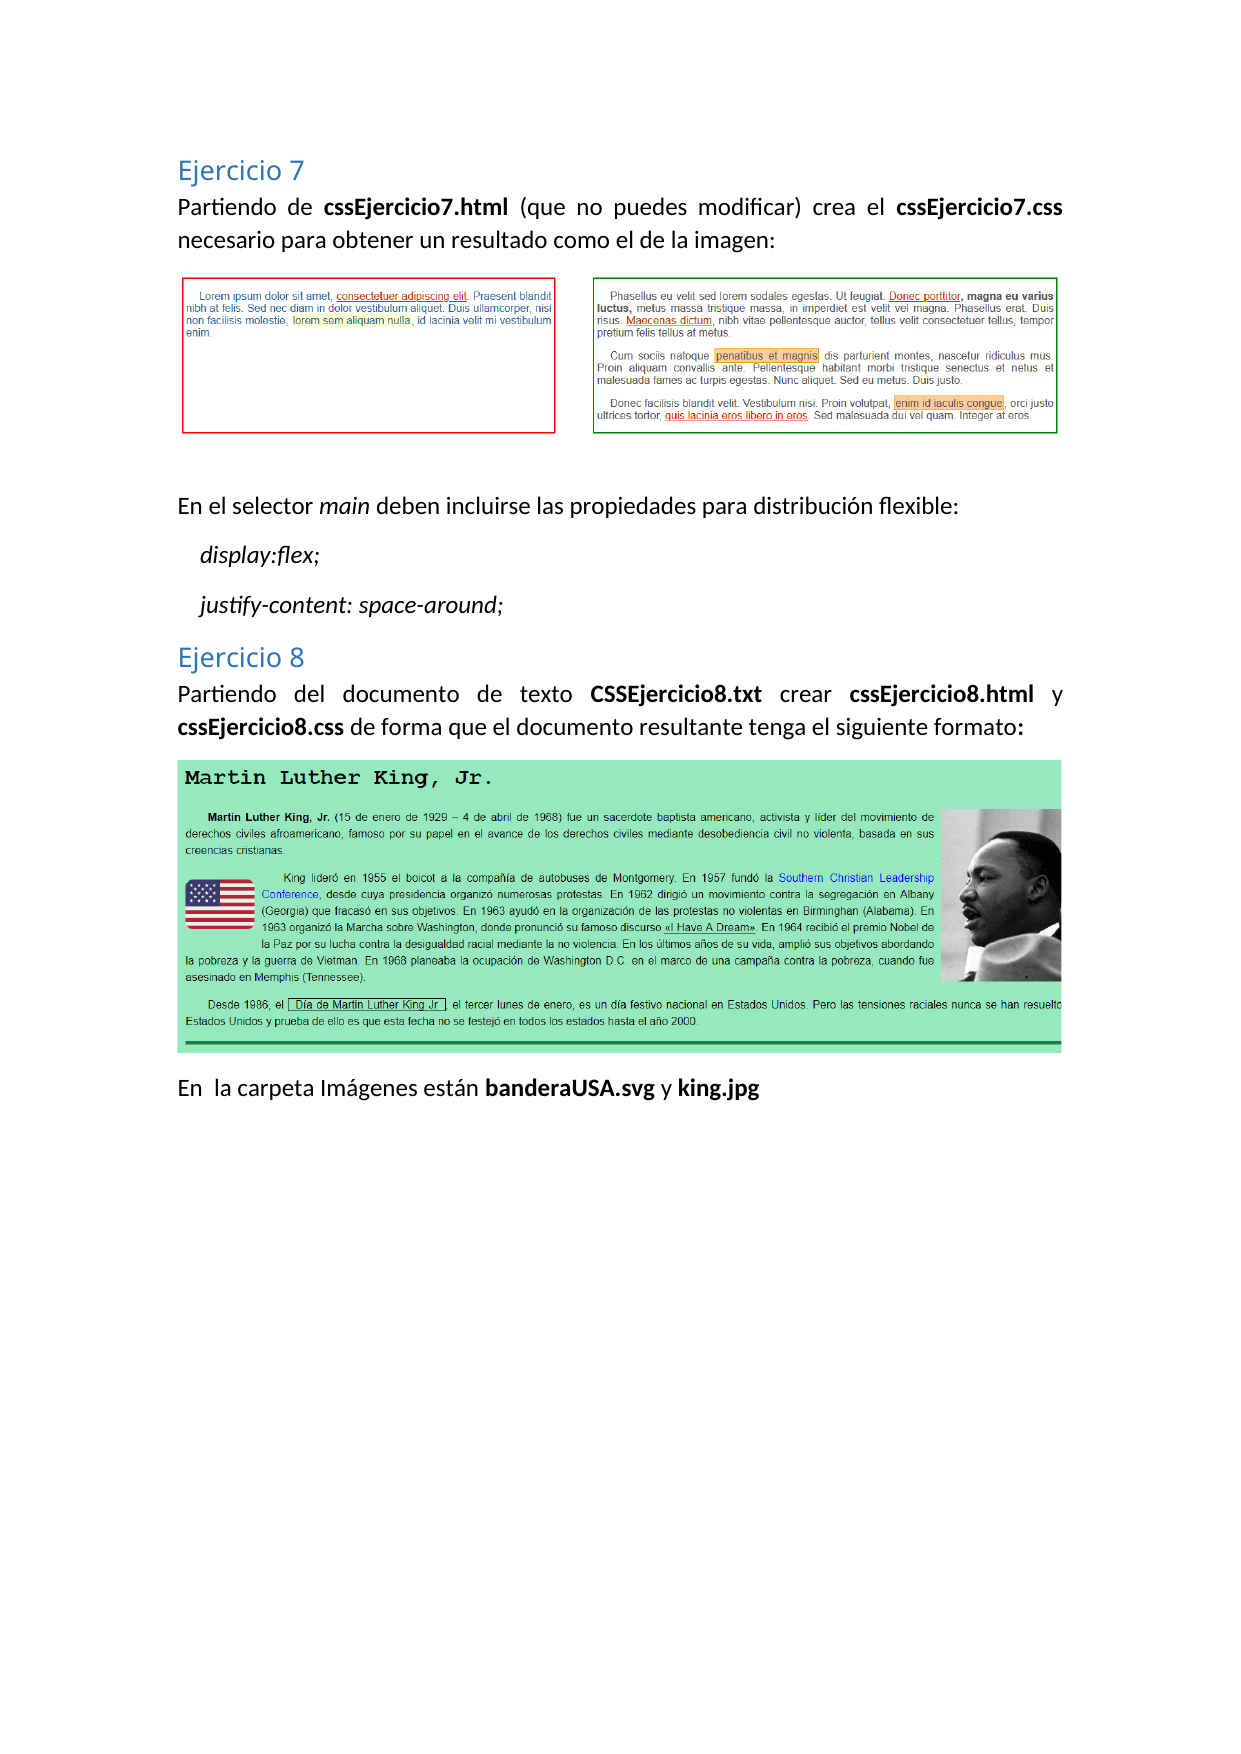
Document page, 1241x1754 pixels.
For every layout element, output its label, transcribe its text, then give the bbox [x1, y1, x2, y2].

picture [177, 760, 1062, 1053]
text display:flex; [177, 539, 1063, 570]
text En el selector main deben incluirse las propiedades para distribución flexible: [177, 490, 1063, 520]
text Partiendo del documento de texto CSSEjercicio8.txt crear cssEjercicio8.html y cssEjercicio8.css de forma que el documento resultante tenga el siguiente formato: [177, 678, 1063, 742]
text En la carpeta Imágenes están banderaUSA.svg y king.jpg [177, 1072, 1063, 1102]
subtitle Ejercicio 8 [177, 638, 1063, 675]
subtitle Ejercicio 7 [177, 152, 1063, 189]
picture [177, 274, 1062, 471]
text Partiendo de cssEjercicio7.html (que no puedes modificar) crea el cssEjercicio7.css necesario para obtener un resultado como el de la imagen: [177, 192, 1063, 255]
text justify-content: space-around; [177, 589, 1063, 619]
